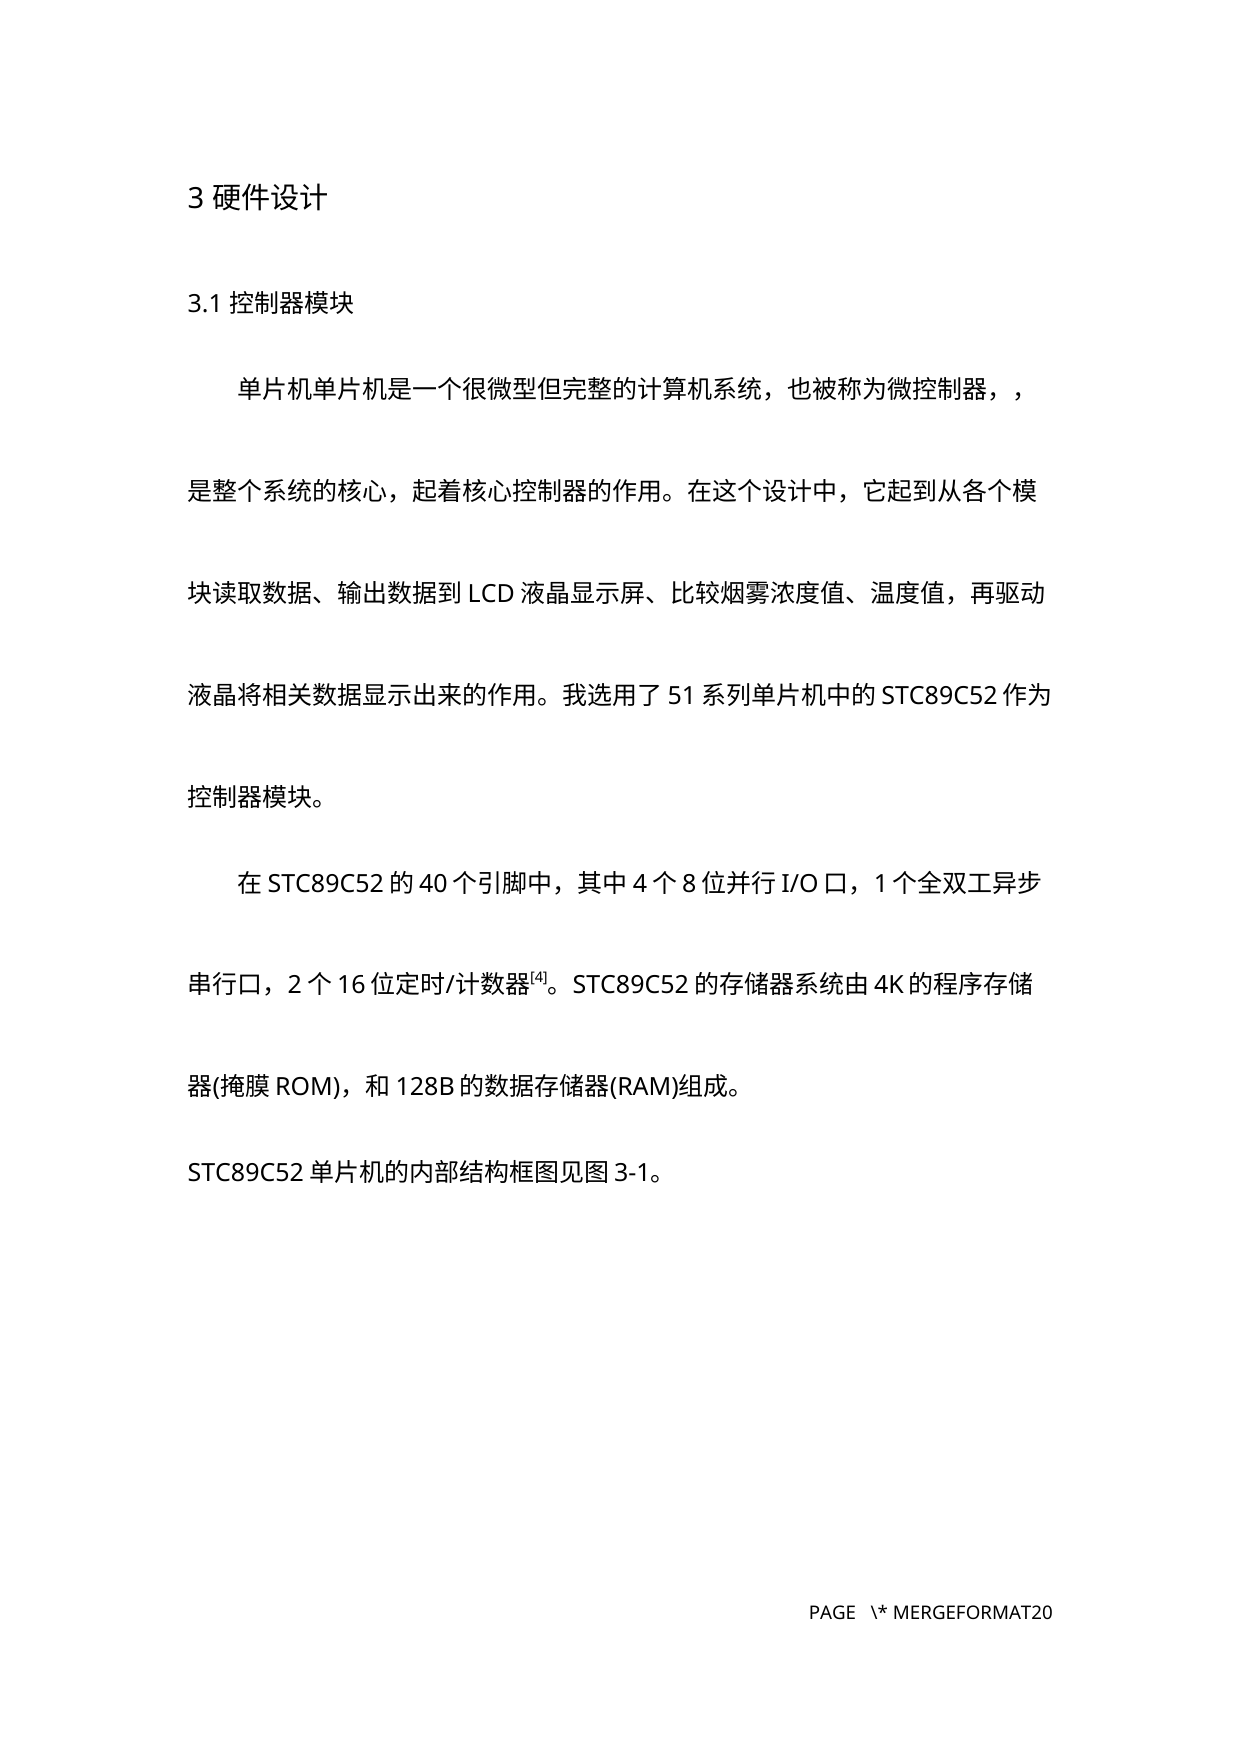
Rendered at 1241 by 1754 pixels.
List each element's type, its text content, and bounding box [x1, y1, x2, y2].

text STC89C52单片机的内部结构框图见图3-1。 [187, 1137, 1053, 1205]
text 在STC89C52的40个引脚中，其中4个8位并行I/O口，1个全双工异步串行口，2个16位定时/计数器[4]。STC89C52的存储器系统由4K的程序存储器(掩膜ROM)，和128B的数据存储器(RAM)组成。 [187, 847, 1053, 1119]
subtitle 3 硬件设计 [187, 162, 1053, 229]
subtitle 3.1 控制器模块 [187, 268, 1053, 336]
text 单片机单片机是一个很微型但完整的计算机系统，也被称为微控制器，，是整个系统的核心，起着核心控制器的作用。在这个设计中，它起到从各个模块读取数据、输出数据到LCD液晶显示屏、比较烟雾浓度值、温度值，再驱动液晶将相关数据显示出来的作用。我选用了51系列单片机中的STC89C52作为控制器模块。 [187, 354, 1053, 829]
